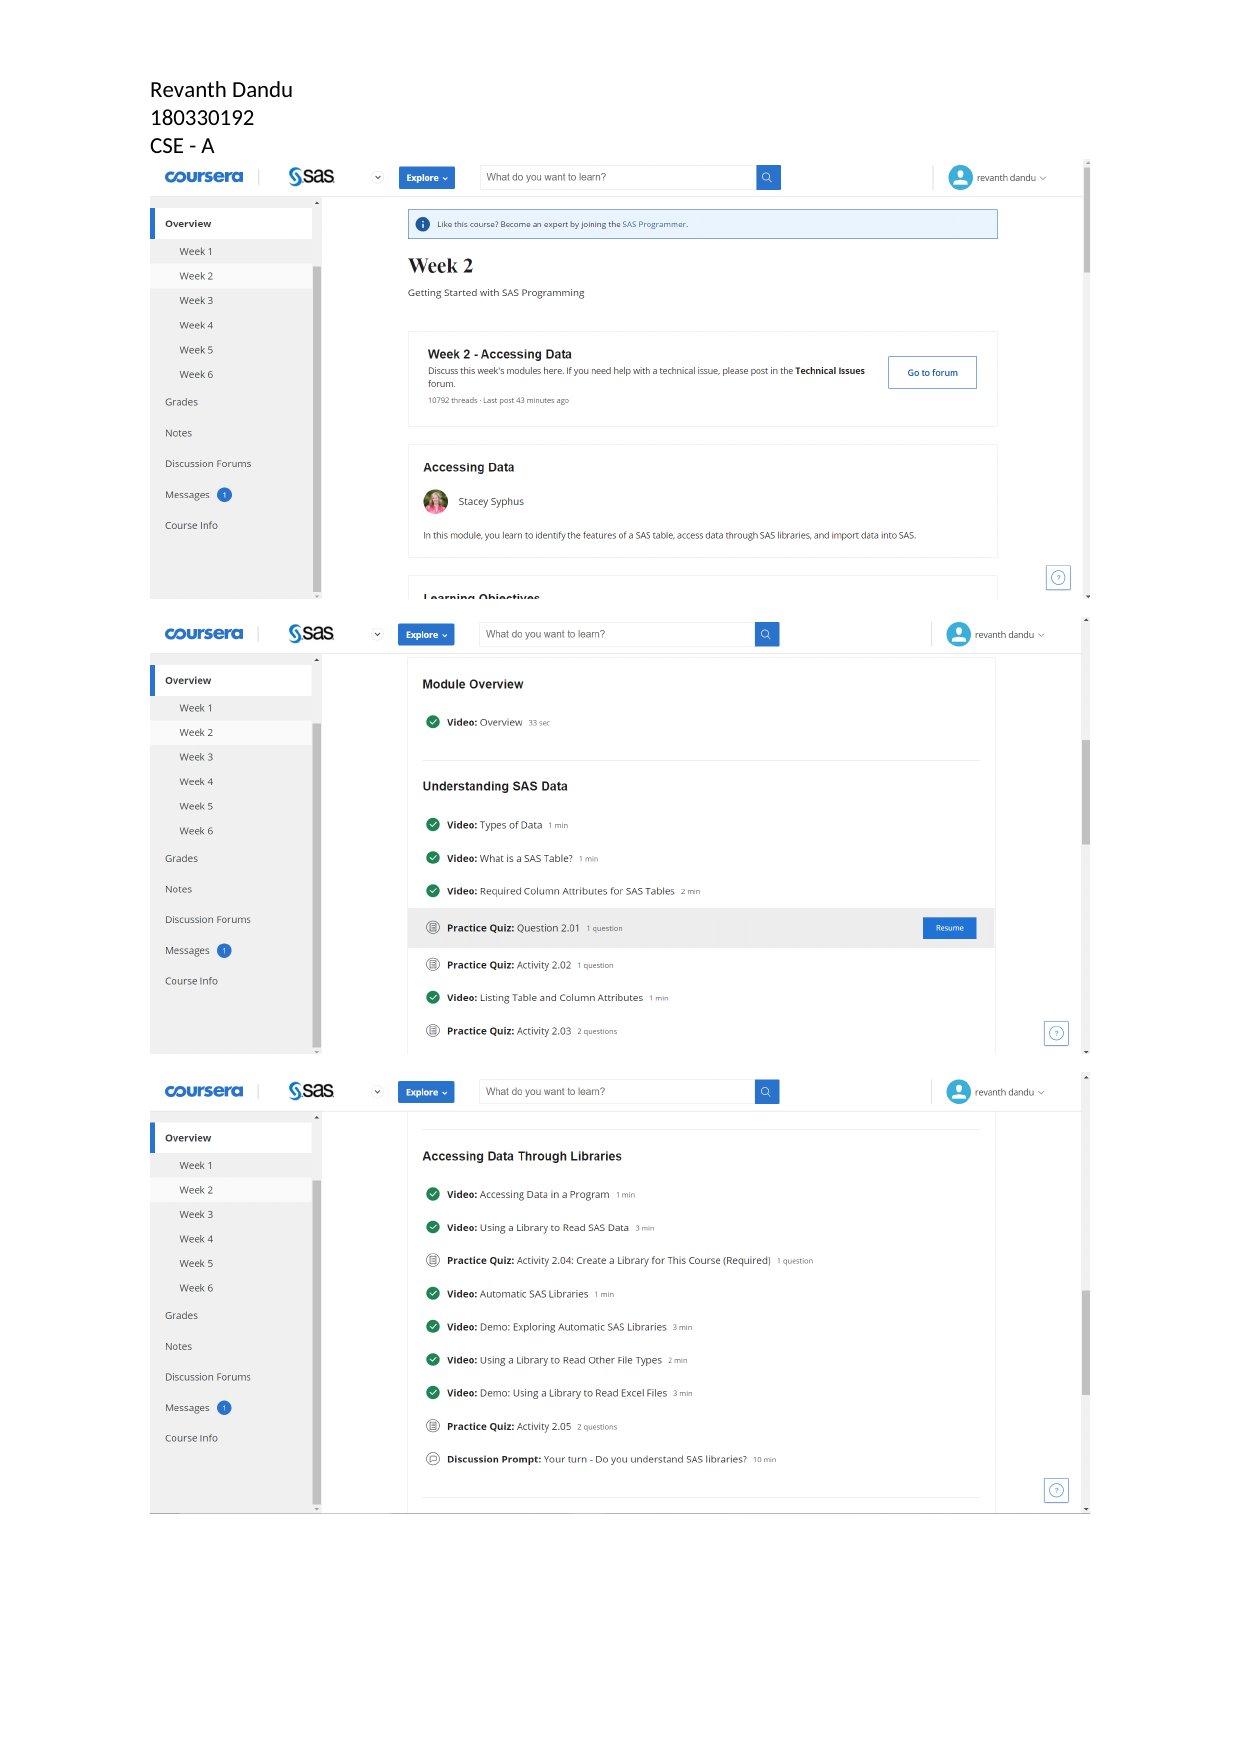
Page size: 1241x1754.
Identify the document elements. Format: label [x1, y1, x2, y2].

picture [150, 159, 1091, 599]
picture [150, 1072, 1091, 1514]
picture [150, 617, 1091, 1054]
